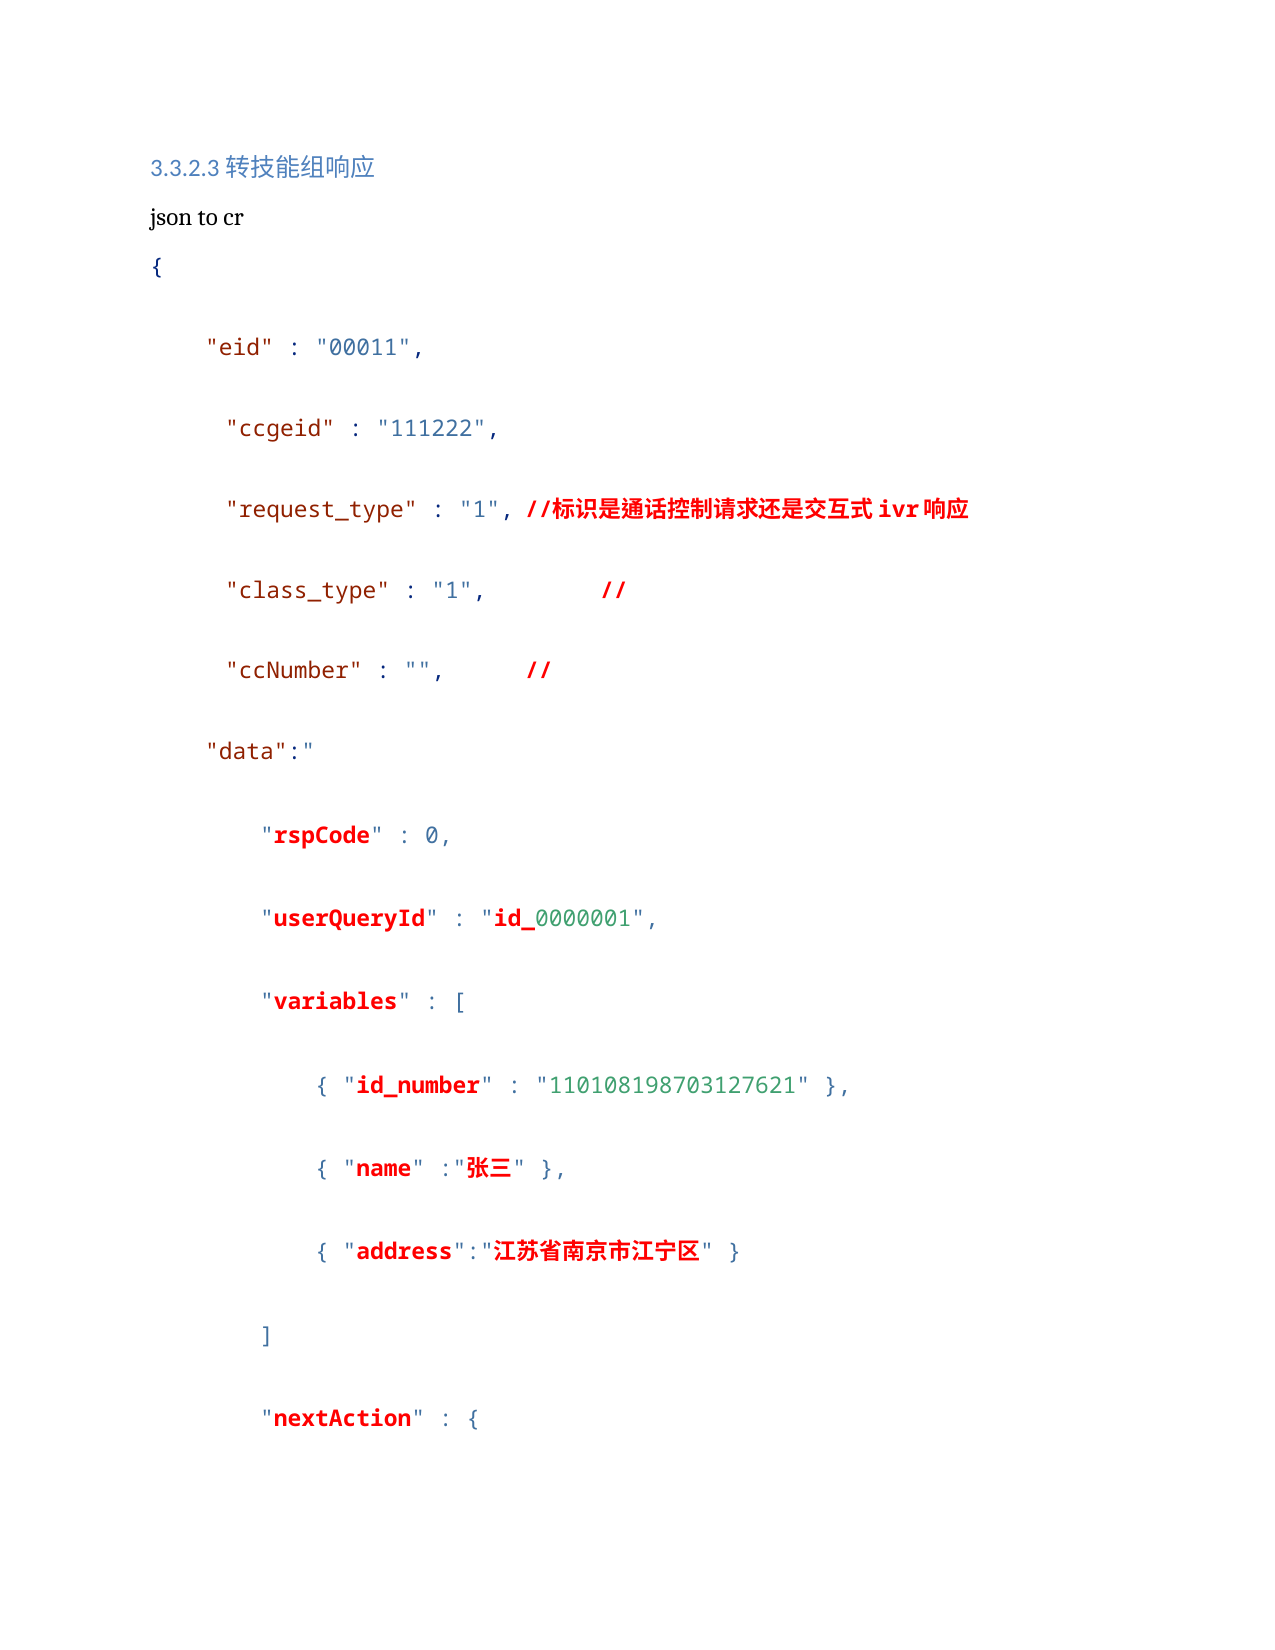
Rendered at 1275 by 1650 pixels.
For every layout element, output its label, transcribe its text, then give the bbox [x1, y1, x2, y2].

text json to cr [150, 203, 1125, 232]
text { "eid" : "00011", "ccgeid" : "111222", "request_type" : "1", //标识是通话控制请求还是交互式ivr响应 "class_type" : "1", // "ccNumber" : "", // "data":" "rspCode" : 0, "userQueryId" : "id_0000001", "variables" : [ { "id_number" : "110108198703127621" }, { "name" :"张三" }, { "address":"江苏省南京市江宁区" } ] "nextAction" : { "action" : 3, "paras" : { "acdId" : "技能组id", "acdName" : "技能组名称", "useAcdValue" : "0-不使用技能组配置 1-使用技能组配置", "queueTime" : "排队超时时长", "switchTimes" : "坐席流转次数", "ringTimeout" : "坐席振铃超时时长", "customerMemory" : "0-不记忆 1-优先熟客记忆 2-强制熟客记忆" } } "reason" : "test", "userdata" : "test" " } [150, 250, 1125, 686]
subtitle 3.3.2.3 转技能组响应 [150, 150, 1125, 184]
